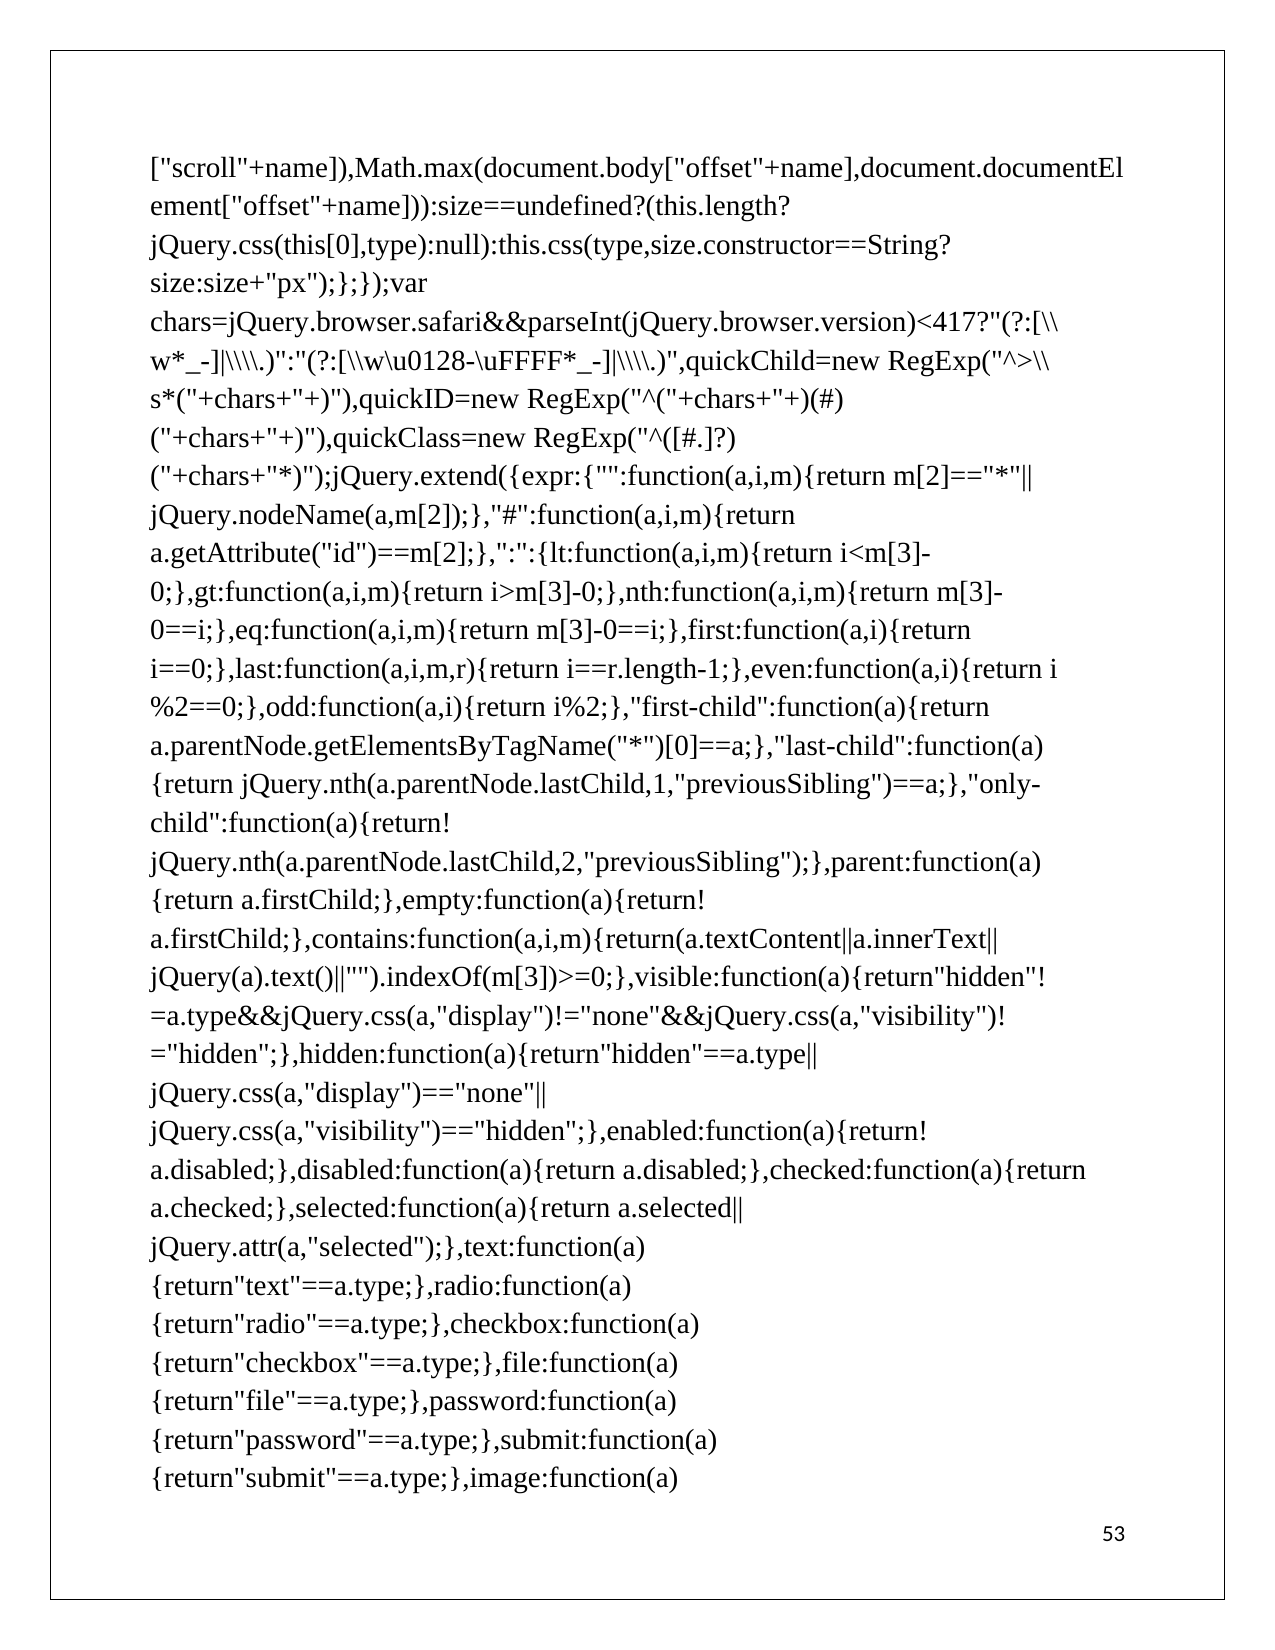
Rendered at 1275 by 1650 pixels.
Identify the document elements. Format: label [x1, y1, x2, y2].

text [150, 150, 1125, 1494]
